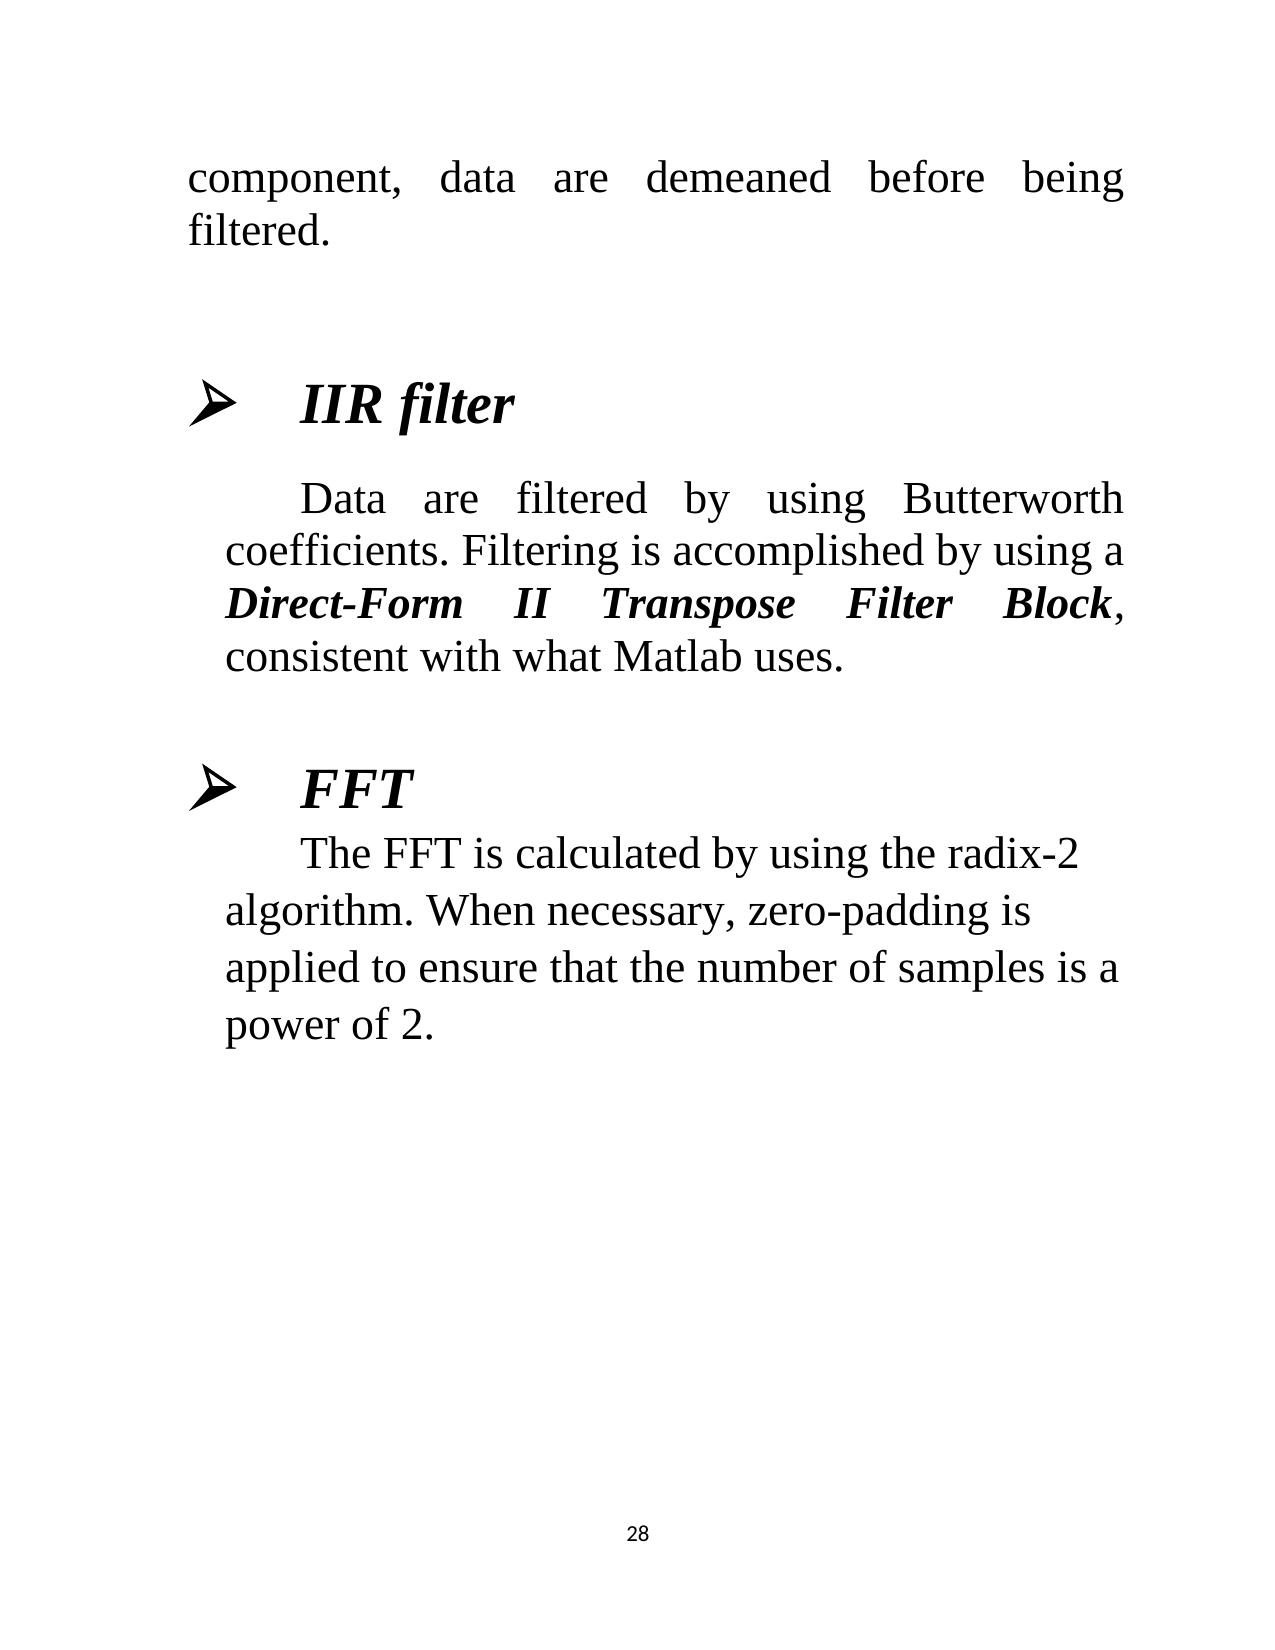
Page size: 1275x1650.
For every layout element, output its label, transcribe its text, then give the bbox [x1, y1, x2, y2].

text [187, 150, 1125, 255]
list FFT [187, 753, 1125, 821]
list Data are filtered by using Butterworth coefficients. Filtering is accomplished by using a Direct-Form II Transpose Filter Block, consistent with what Matlab uses. [225, 470, 1125, 681]
list IIR filter [187, 369, 1125, 436]
list The FFT is calculated by using the radix-2 algorithm. When necessary, zero-padding is applied to ensure that the number of samples is a power of 2. [225, 826, 1125, 1049]
